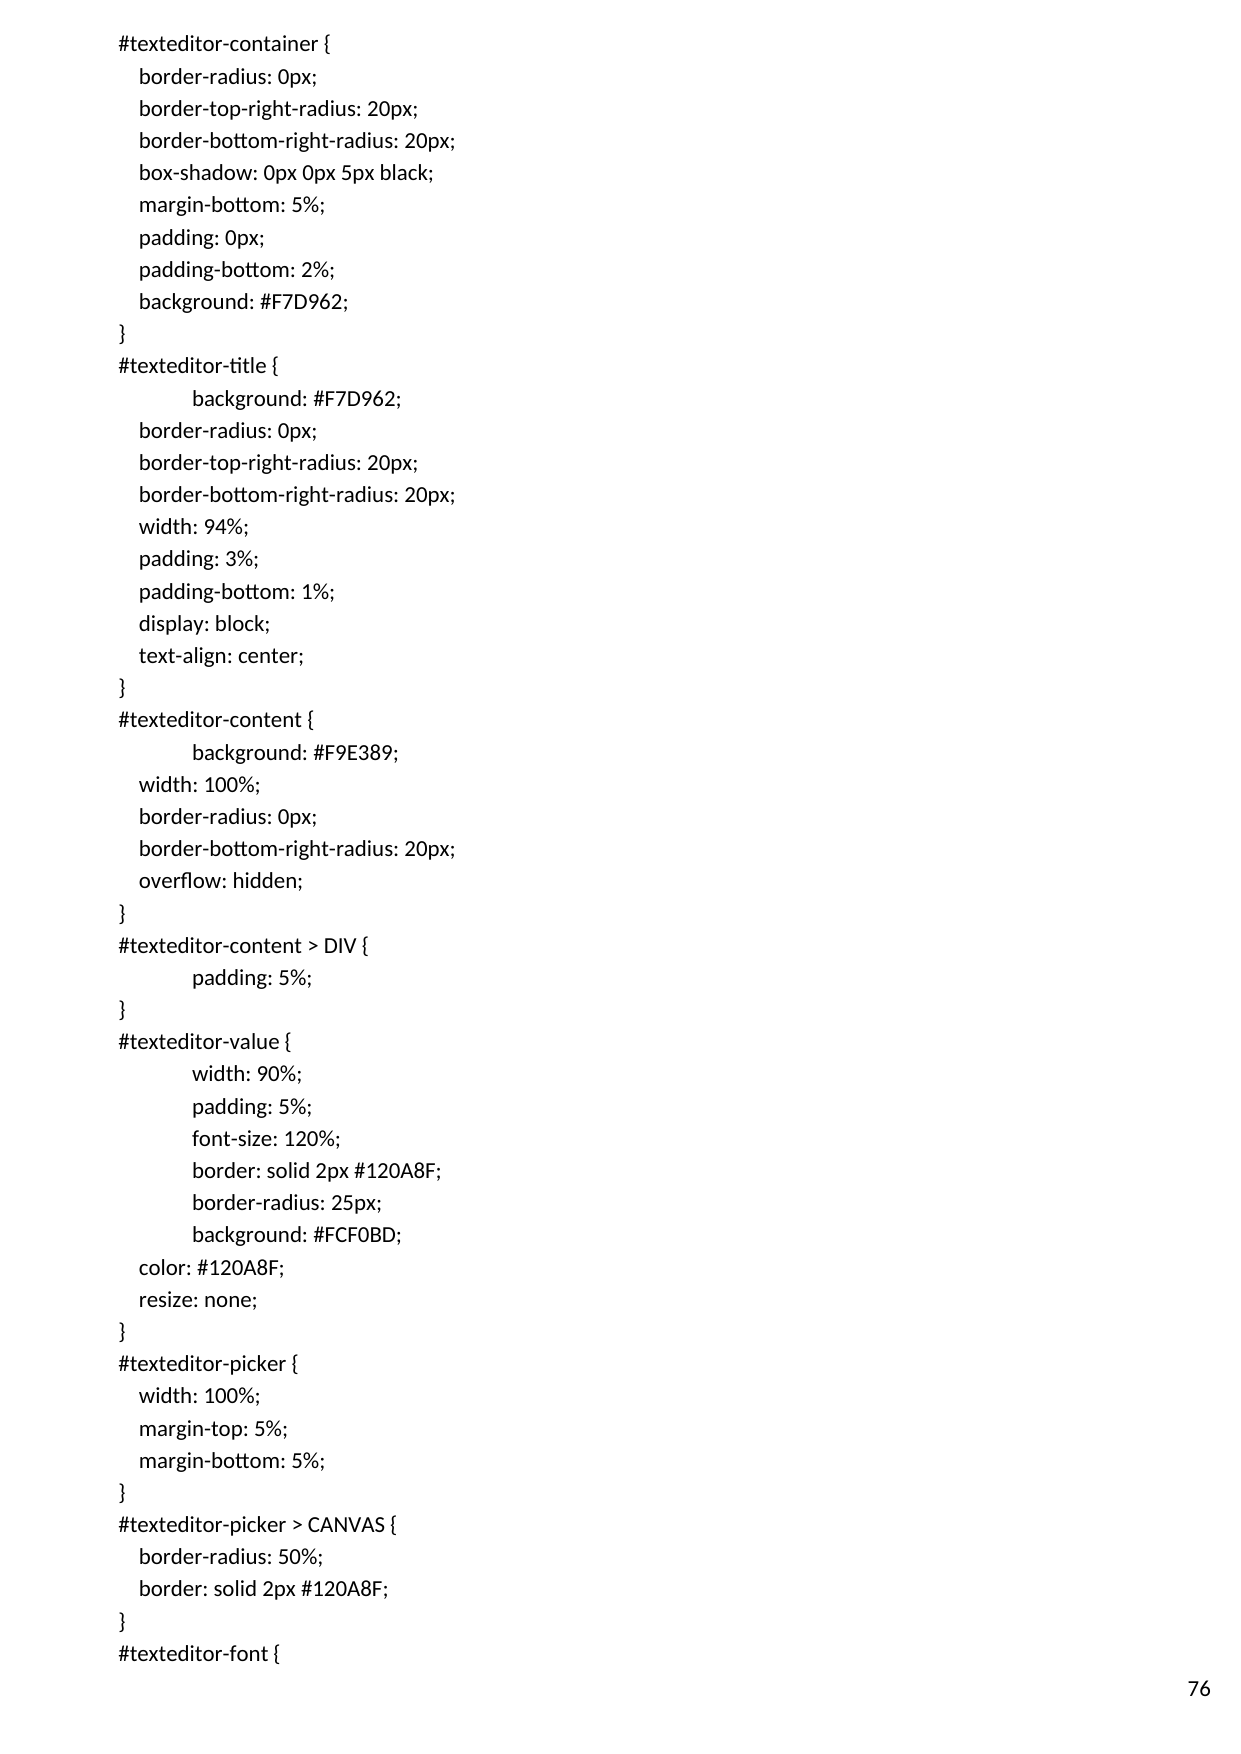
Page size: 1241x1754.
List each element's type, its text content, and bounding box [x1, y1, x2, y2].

text border-top-right-radius: 20px; [118, 448, 1211, 476]
text display: block; [118, 609, 1211, 637]
text } [118, 1317, 1211, 1345]
text #texteditor-value { [118, 1027, 1211, 1055]
text #texteditor-container { [118, 29, 1211, 58]
text margin-bottom: 5%; [118, 191, 1211, 218]
text border-radius: 0px; [118, 802, 1211, 830]
text background: #F7D962; [118, 384, 1211, 412]
text border: solid 2px #120A8F; [118, 1574, 1211, 1603]
text padding: 3%; [118, 544, 1211, 573]
text width: 100%; [118, 1381, 1211, 1409]
text text-align: center; [118, 641, 1211, 669]
text } [118, 995, 1211, 1023]
text border-top-right-radius: 20px; [118, 94, 1211, 122]
text #texteditor-title { [118, 351, 1211, 379]
text } [118, 1607, 1211, 1635]
text border-radius: 50%; [118, 1542, 1211, 1570]
text } [118, 1478, 1211, 1506]
text margin-bottom: 5%; [118, 1446, 1211, 1474]
text width: 94%; [118, 512, 1211, 540]
text width: 100%; [118, 770, 1211, 798]
text } [118, 899, 1211, 927]
text border-bottom-right-radius: 20px; [118, 126, 1211, 154]
text width: 90%; [118, 1059, 1211, 1088]
text resize: none; [118, 1285, 1211, 1313]
text } [118, 319, 1211, 347]
text #texteditor-font { [118, 1639, 1211, 1667]
text color: #120A8F; [118, 1253, 1211, 1281]
text } [118, 673, 1211, 701]
text border-radius: 25px; [118, 1188, 1211, 1216]
text border-radius: 0px; [118, 62, 1211, 90]
text padding: 5%; [118, 1092, 1211, 1120]
text #texteditor-picker { [118, 1349, 1211, 1377]
text background: #F9E389; [118, 738, 1211, 766]
text overflow: hidden; [118, 866, 1211, 894]
text border-bottom-right-radius: 20px; [118, 480, 1211, 508]
text border-bottom-right-radius: 20px; [118, 834, 1211, 862]
text font-size: 120%; [118, 1124, 1211, 1152]
text border: solid 2px #120A8F; [118, 1156, 1211, 1184]
text background: #F7D962; [118, 287, 1211, 315]
text border-radius: 0px; [118, 416, 1211, 444]
text margin-top: 5%; [118, 1414, 1211, 1442]
text #texteditor-content > DIV { [118, 931, 1211, 959]
text padding-bottom: 2%; [118, 255, 1211, 283]
text #texteditor-picker > CANVAS { [118, 1510, 1211, 1538]
text padding-bottom: 1%; [118, 577, 1211, 605]
text box-shadow: 0px 0px 5px black; [118, 158, 1211, 186]
text padding: 0px; [118, 223, 1211, 251]
text padding: 5%; [118, 963, 1211, 991]
text #texteditor-content { [118, 706, 1211, 733]
text background: #FCF0BD; [118, 1221, 1211, 1248]
